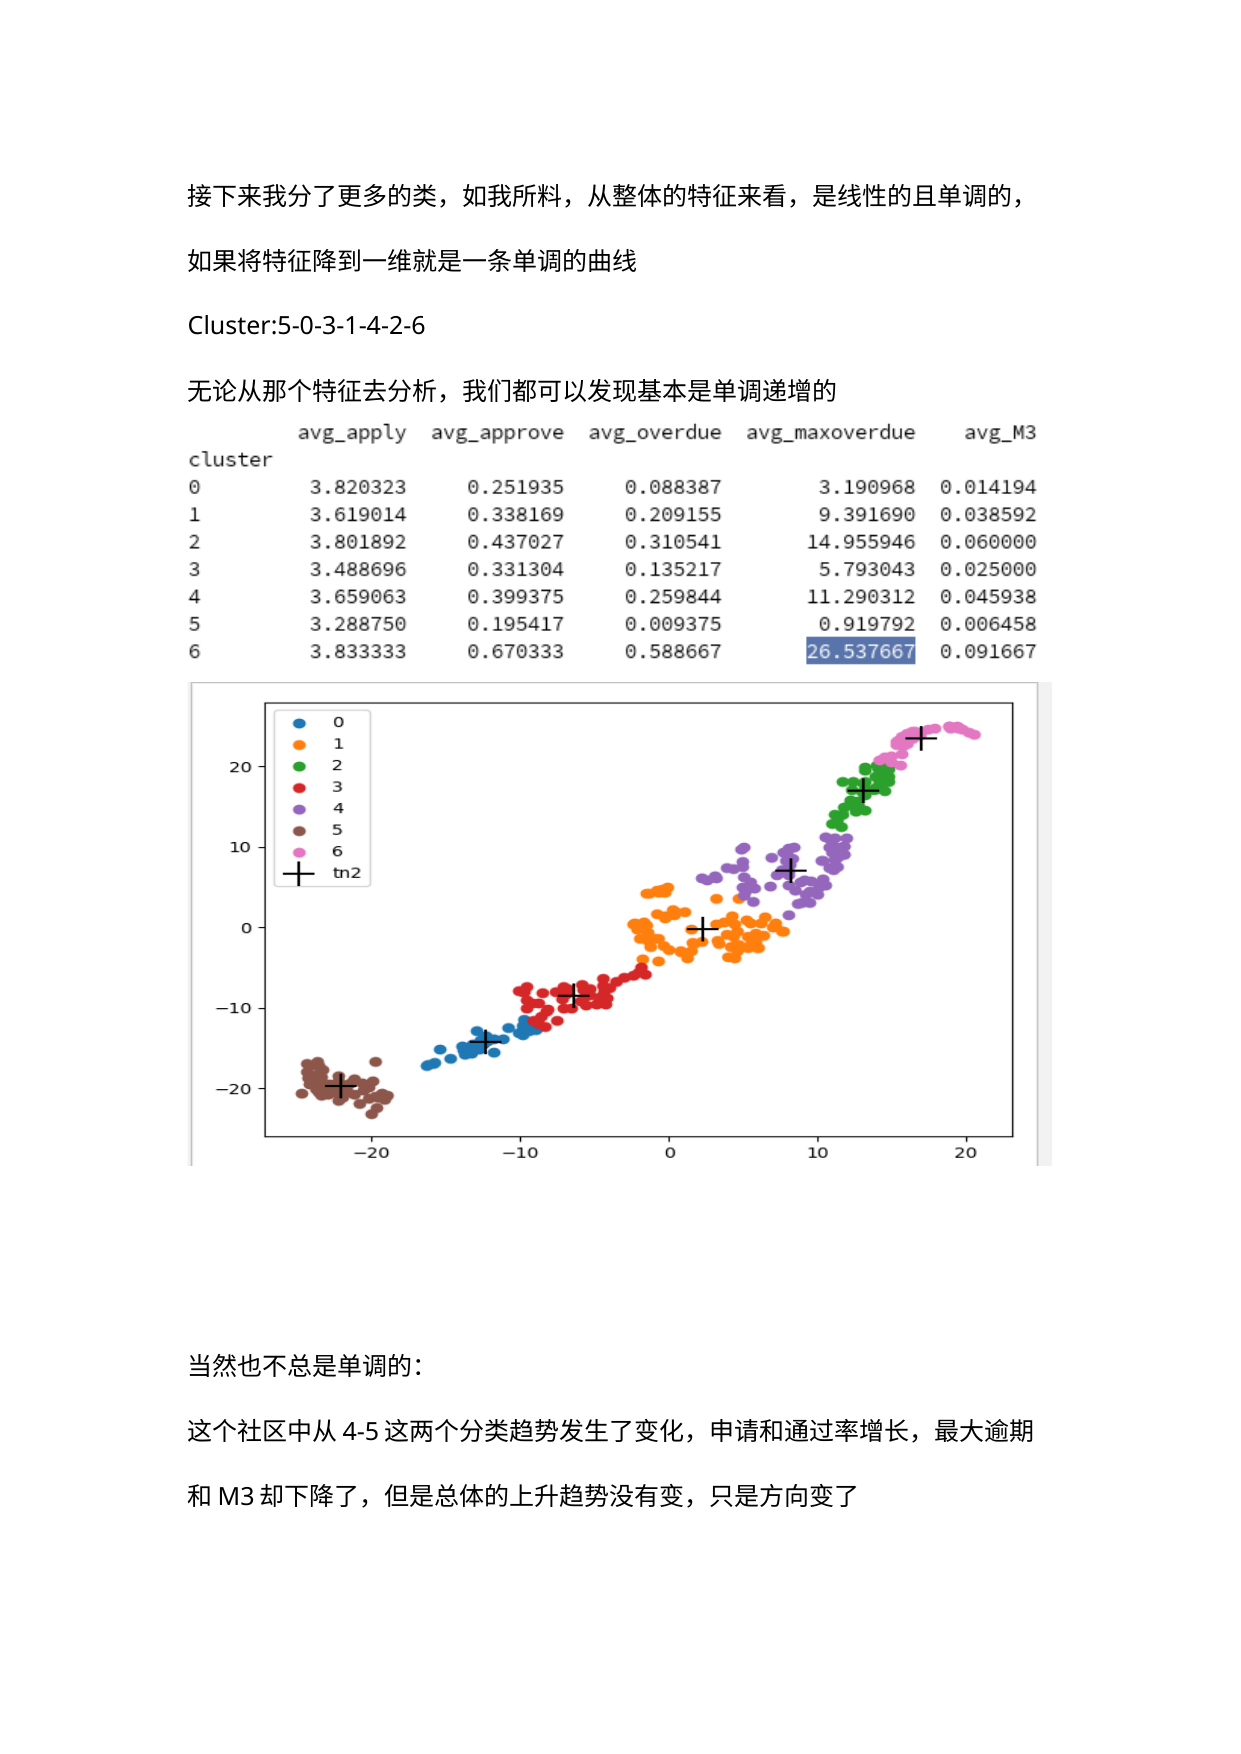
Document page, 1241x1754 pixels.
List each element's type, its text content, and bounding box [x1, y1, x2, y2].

text 无论从那个特征去分析，我们都可以发现基本是单调递增的 [187, 357, 1053, 422]
text Cluster:5-0-3-1-4-2-6 [187, 292, 1053, 357]
picture [187, 422, 1052, 669]
text 这个社区中从4-5这两个分类趋势发生了变化，申请和通过率增长，最大逾期和M3却下降了，但是总体的上升趋势没有变，只是方向变了 [187, 1397, 1053, 1527]
text 当然也不总是单调的： [187, 1332, 1053, 1397]
text 接下来我分了更多的类，如我所料，从整体的特征来看，是线性的且单调的，如果将特征降到一维就是一条单调的曲线 [187, 162, 1053, 292]
picture [187, 682, 1053, 1166]
